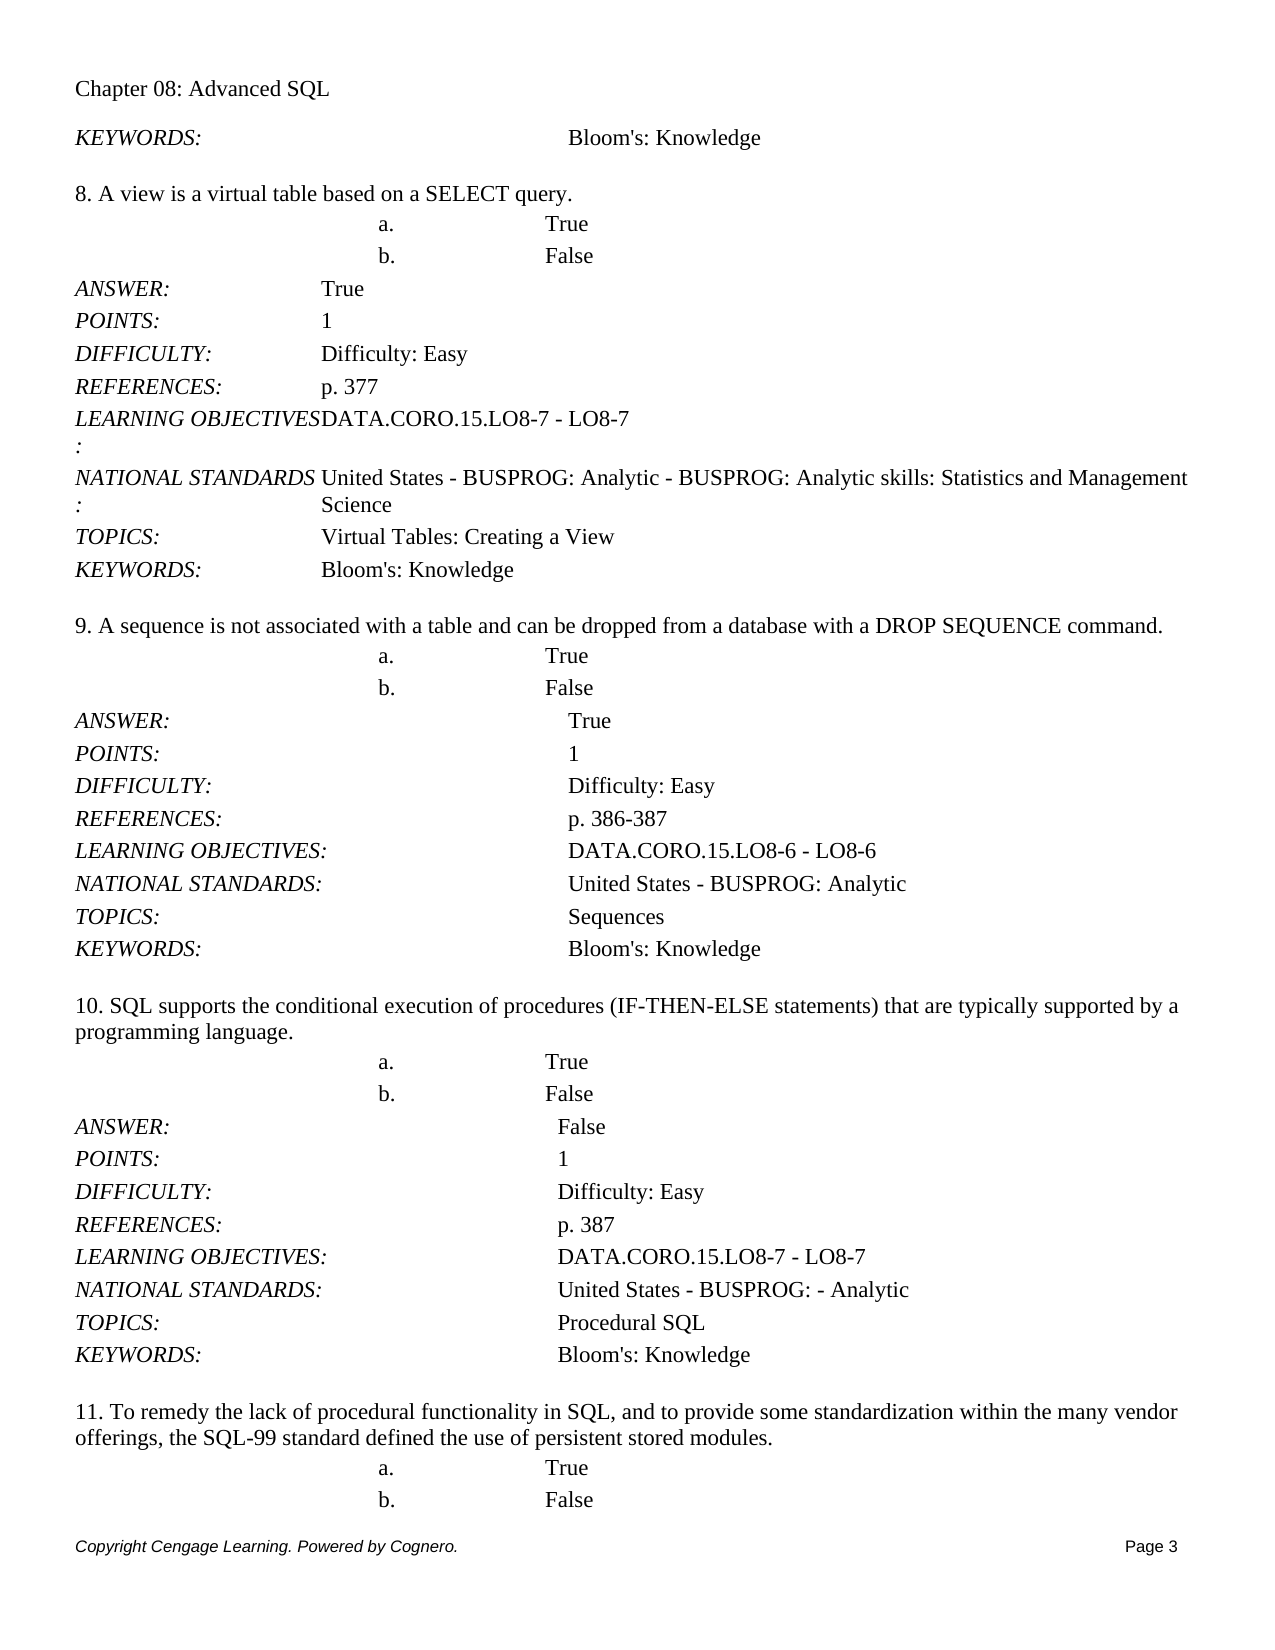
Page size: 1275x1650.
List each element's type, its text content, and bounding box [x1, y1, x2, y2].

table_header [75, 121, 1200, 153]
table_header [75, 1398, 1200, 1516]
table_header 8. A view is a virtual table based on a SELECT query. [75, 180, 1200, 585]
table_header 9. A sequence is not associated with a table and can be dropped from a database with a DROP SEQUENCE command. [75, 613, 1200, 965]
table_header 10. SQL supports the conditional execution of procedures (IF-THEN-ELSE statements) that are typically supported by a programming language. [75, 992, 1200, 1371]
